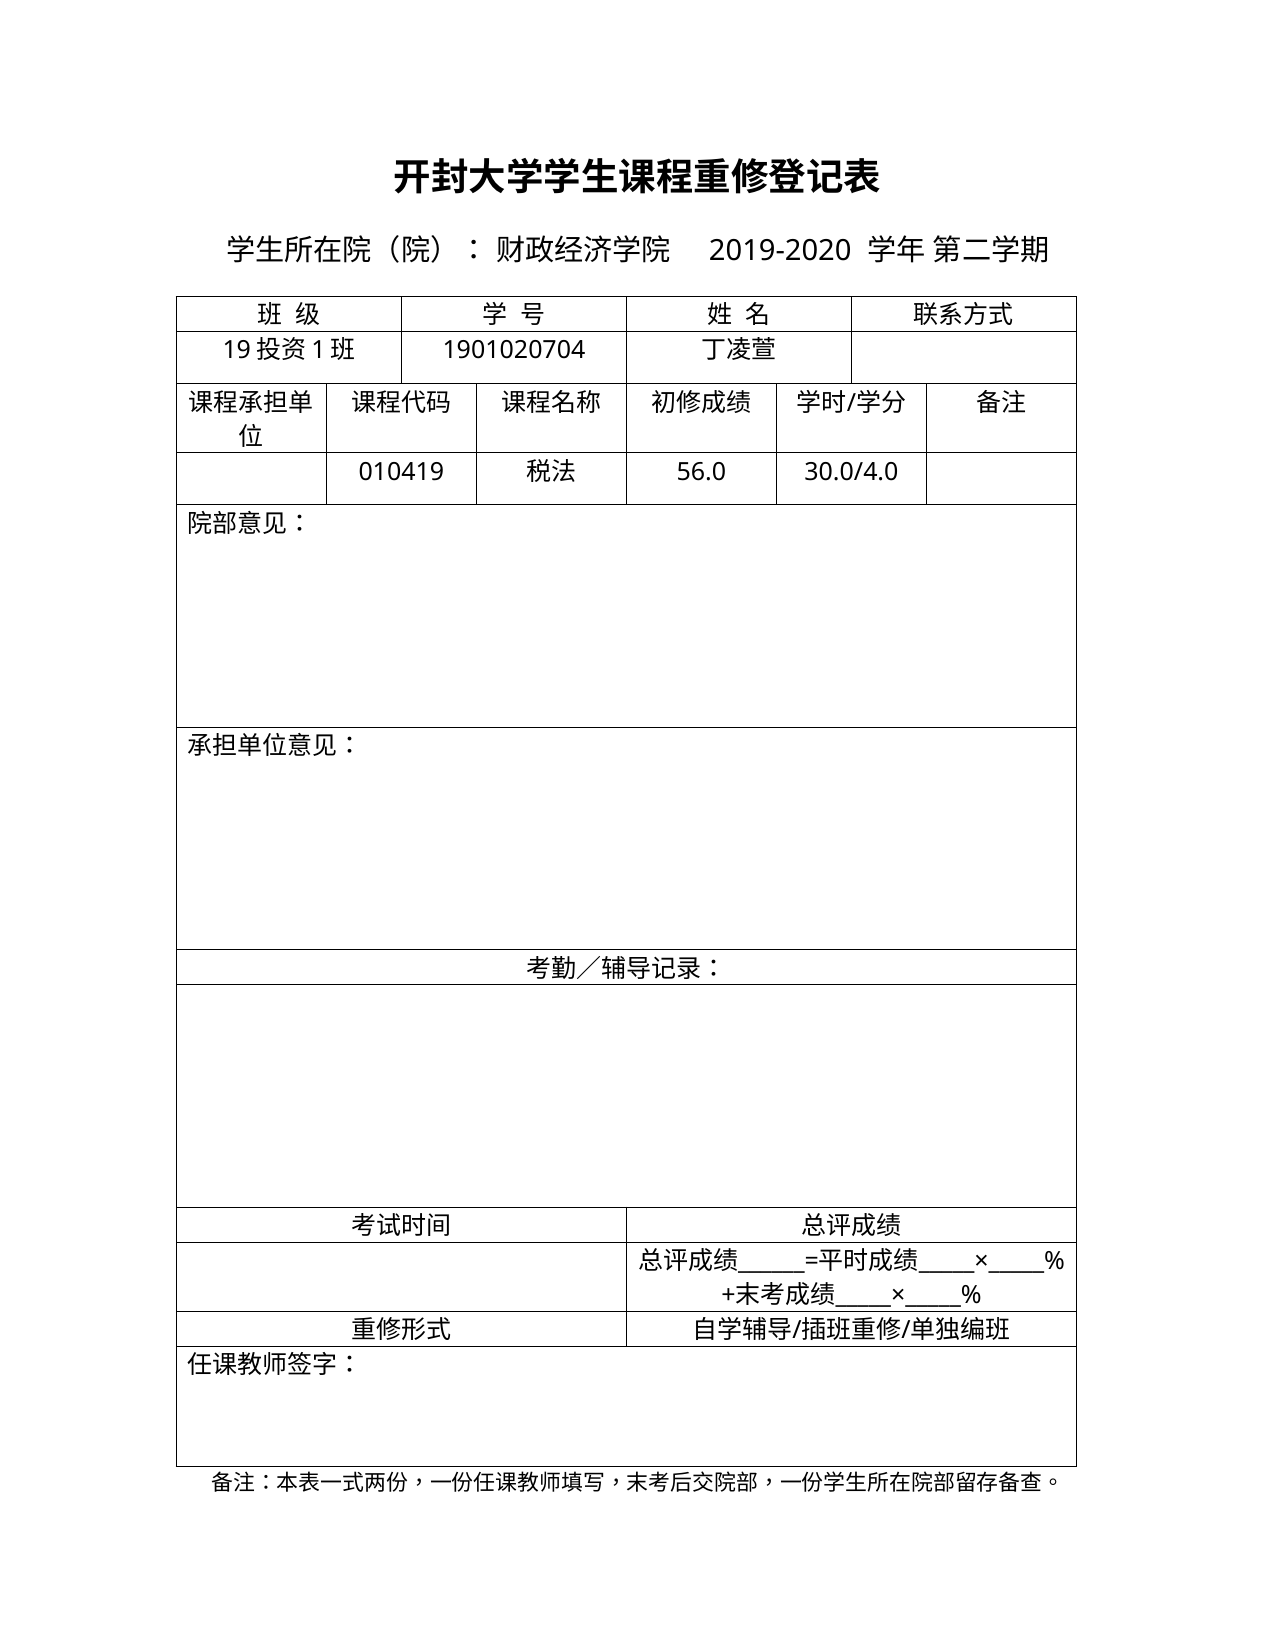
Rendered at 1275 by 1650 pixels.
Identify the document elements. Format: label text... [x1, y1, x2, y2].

table_header 联系方式 [852, 297, 1076, 331]
table_header 学时/学分 [777, 384, 926, 452]
table_cell 自学辅导/插班重修/单独编班 [627, 1312, 1076, 1346]
table_header 学 号 [402, 297, 626, 331]
table_cell 重修形式 [177, 1312, 626, 1346]
table_header 考试时间 [177, 1208, 626, 1242]
table_header 课程承担单位 [177, 384, 326, 452]
text 备注：本表一式两份，一份任课教师填写，末考后交院部，一份学生所在院部留存备查。 [187, 1467, 1087, 1497]
table_header 任课教师签字： [177, 1347, 1076, 1466]
table_cell 30.0/4.0 [777, 453, 926, 504]
table_header 姓 名 [627, 297, 851, 331]
table_cell [927, 453, 1076, 504]
table_cell 总评成绩______=平时成绩_____×_____% +末考成绩_____×_____% [627, 1243, 1076, 1311]
table_header 班 级 [177, 297, 401, 331]
table_header 院部意见： [177, 505, 1076, 727]
table_cell [177, 985, 1076, 1207]
table_header 备注 [927, 384, 1076, 452]
table_cell 考勤／辅导记录： [177, 950, 1076, 984]
table_cell 丁凌萱 [627, 332, 851, 383]
table_cell [852, 332, 1076, 383]
text 学生所在院（院）： 财政经济学院 2019-2020 学年 第二学期 [187, 229, 1087, 269]
table_cell [177, 1243, 626, 1311]
table_cell 19投资1班 [177, 332, 401, 383]
table_header 课程代码 [327, 384, 476, 452]
table_header 课程名称 [477, 384, 626, 452]
table_header 总评成绩 [627, 1208, 1076, 1242]
table_cell [177, 453, 326, 504]
table_cell 1901020704 [402, 332, 626, 383]
table_header 初修成绩 [627, 384, 776, 452]
table_cell 税法 [477, 453, 626, 504]
table_cell 承担单位意见： [177, 728, 1076, 949]
table_cell 56.0 [627, 453, 776, 504]
text 开封大学学生课程重修登记表 [187, 150, 1087, 201]
table_cell 010419 [327, 453, 476, 504]
